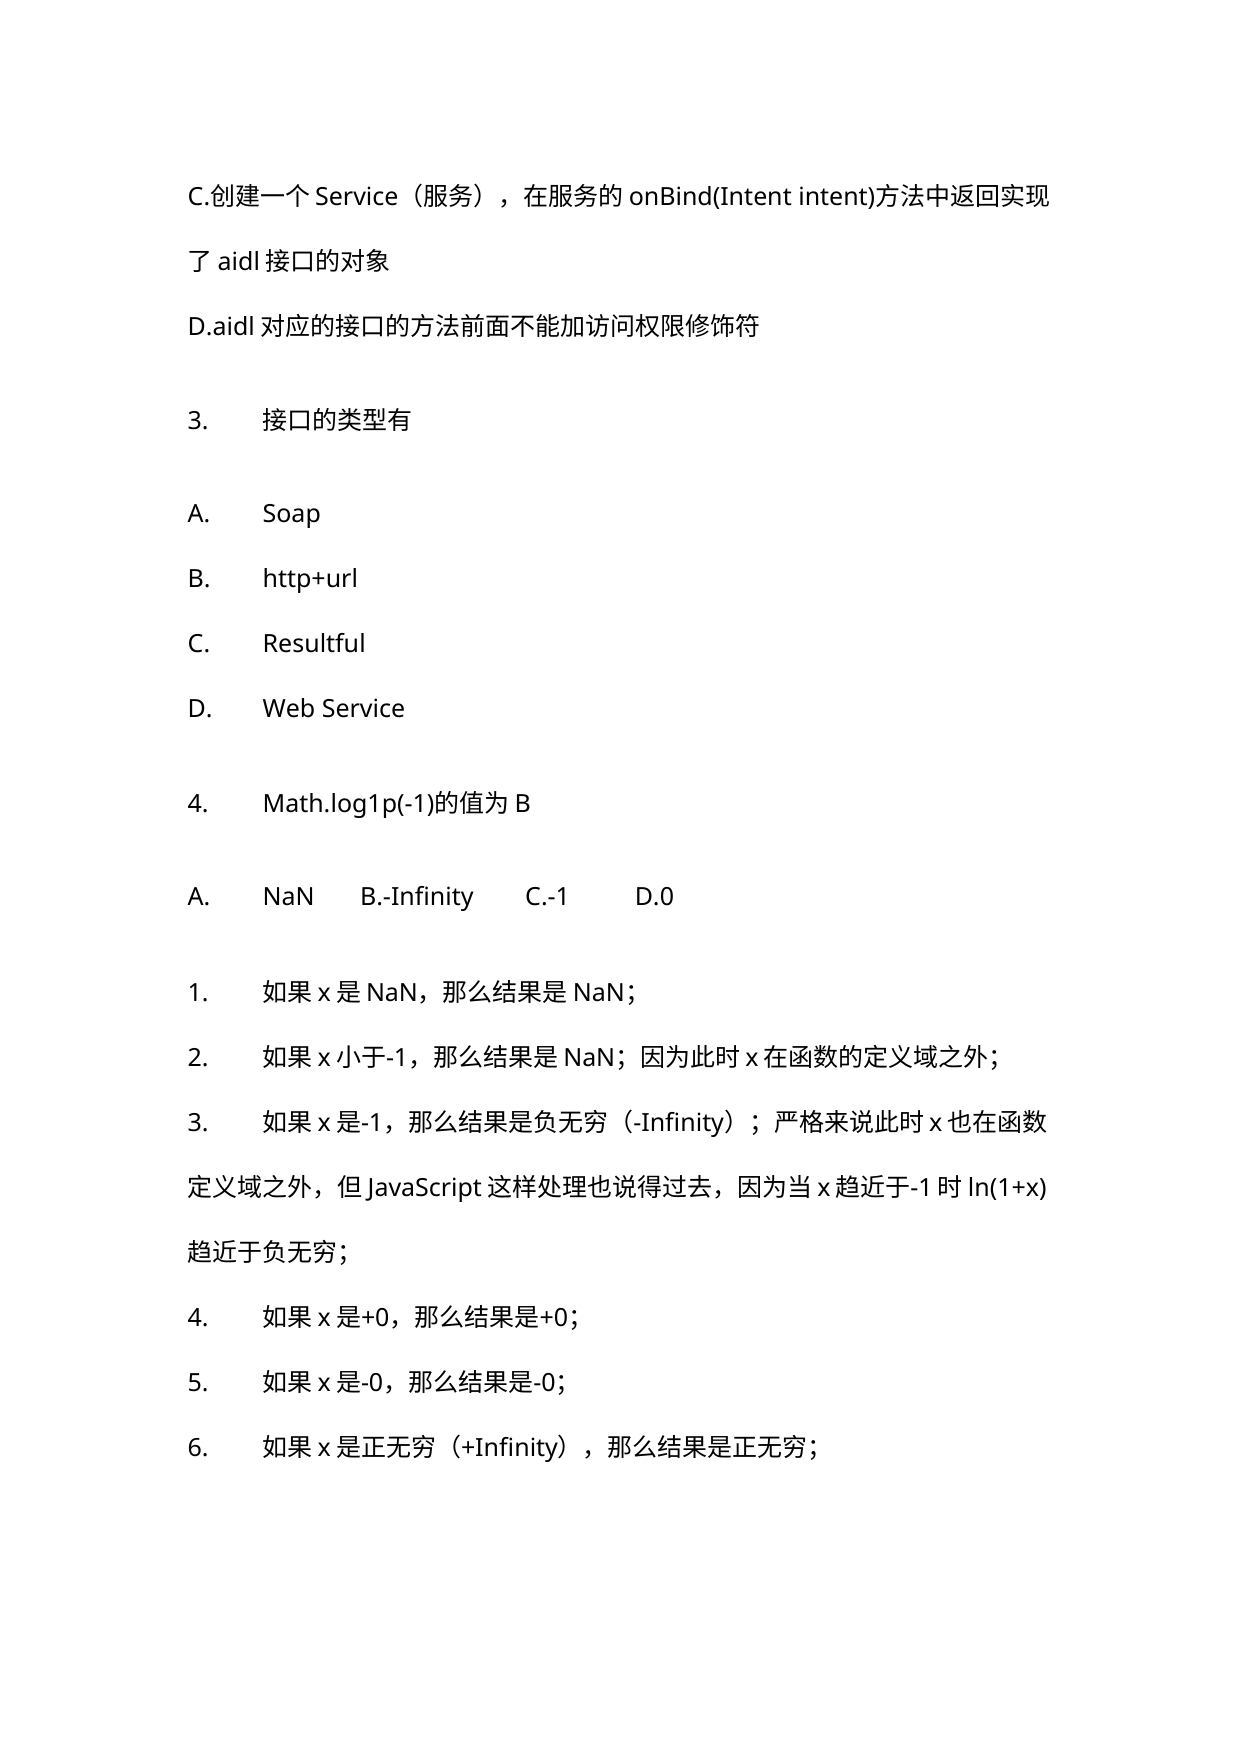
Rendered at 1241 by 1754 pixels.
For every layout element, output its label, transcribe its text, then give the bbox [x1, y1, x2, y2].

text D.aidl对应的接口的方法前面不能加访问权限修饰符 [187, 292, 1053, 357]
list 如果x是+0，那么结果是+0； [187, 1283, 1053, 1348]
list Math.log1p(-1)的值为B [187, 769, 1053, 834]
list NaN B.-Infinity C.-1 D.0 [187, 864, 1053, 929]
list 如果x是-0，那么结果是-0； [187, 1348, 1053, 1413]
list Resultful [187, 610, 1053, 675]
text C.创建一个Service（服务），在服务的onBind(Intent intent)方法中返回实现了aidl接口的对象 [187, 162, 1053, 292]
list 如果x是NaN，那么结果是NaN； [187, 958, 1053, 1023]
list 如果x是正无穷（+Infinity），那么结果是正无穷； [187, 1413, 1053, 1478]
list Web Service [187, 675, 1053, 740]
list 如果x小于-1，那么结果是NaN；因为此时x在函数的定义域之外； [187, 1023, 1053, 1088]
list Soap [187, 480, 1053, 545]
list http+url [187, 545, 1053, 610]
list 如果x是-1，那么结果是负无穷（-Infinity）；严格来说此时x也在函数定义域之外，但JavaScript这样处理也说得过去，因为当x趋近于-1时ln(1+x)趋近于负无穷； [187, 1088, 1053, 1283]
list 接口的类型有 [187, 386, 1053, 451]
